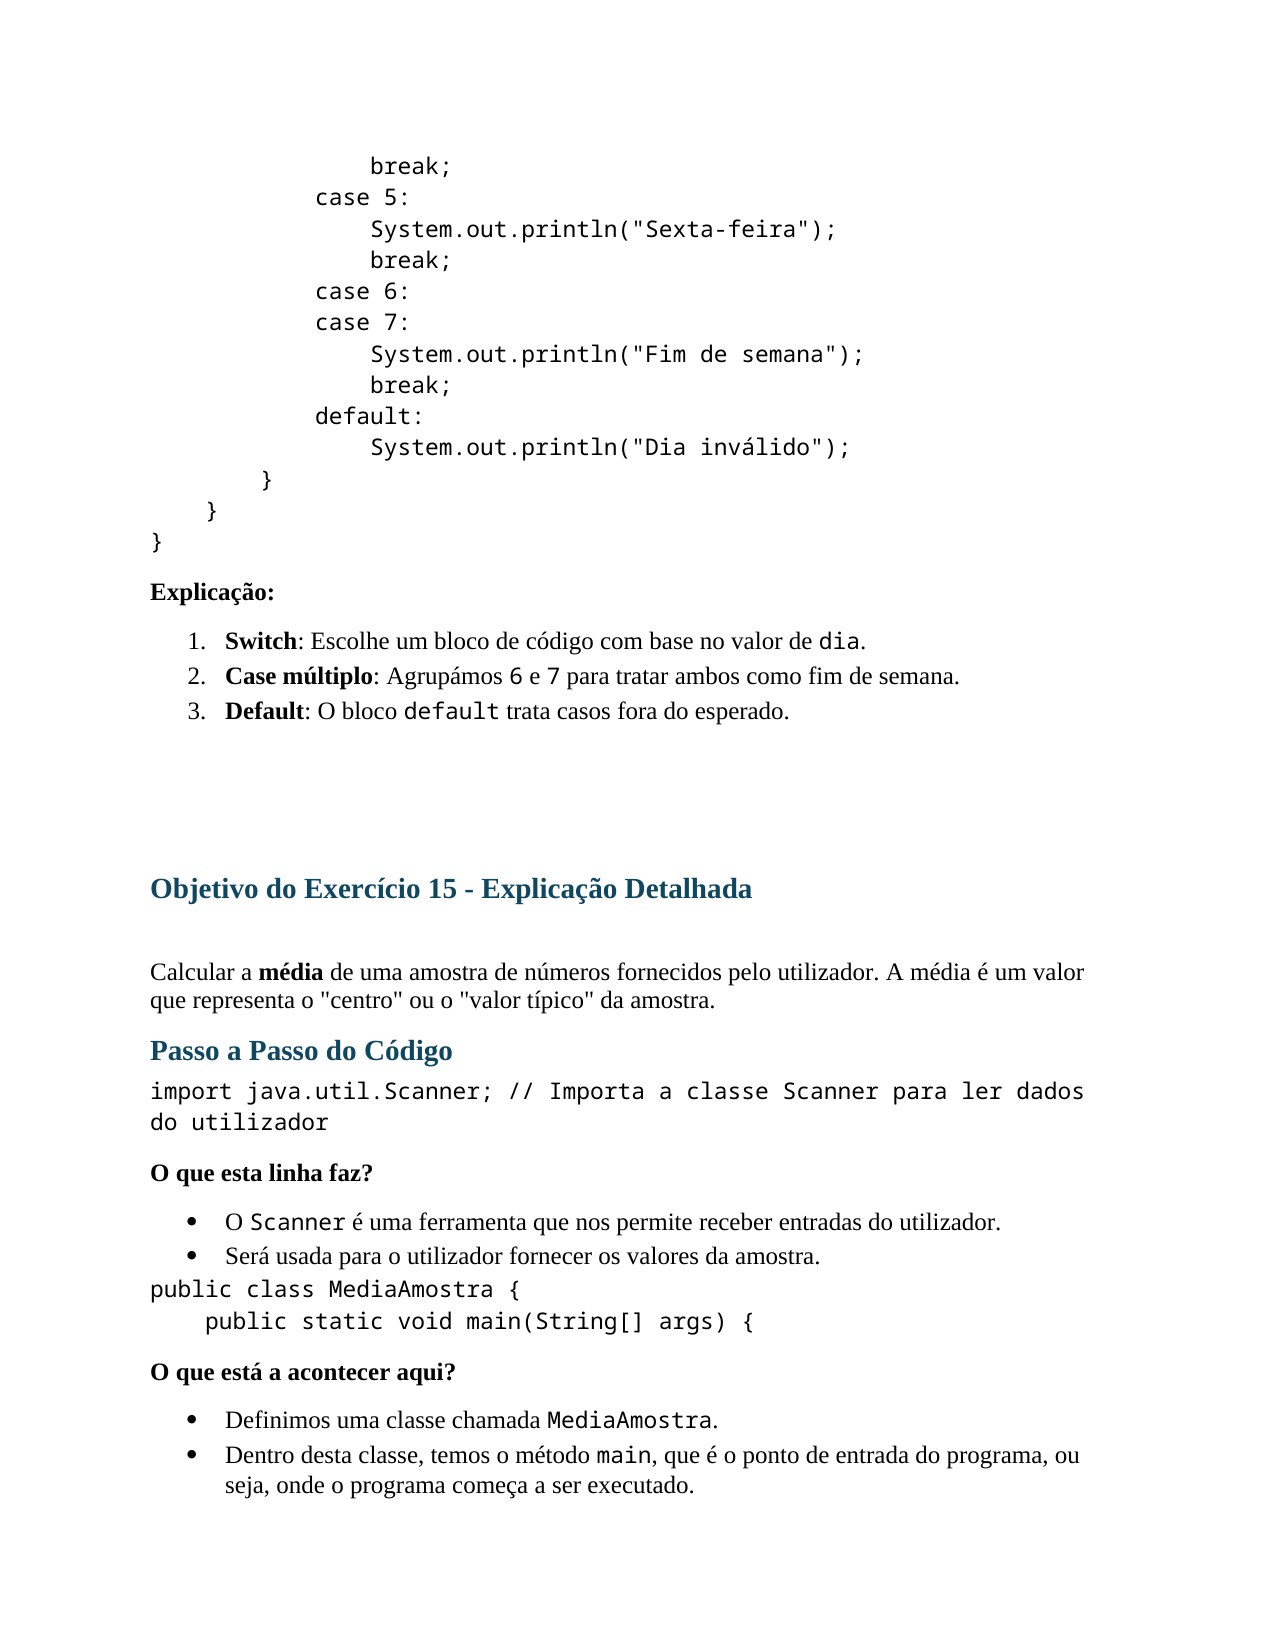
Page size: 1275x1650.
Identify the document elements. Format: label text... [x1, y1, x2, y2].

text Calcular a média de uma amostra de números fornecidos pelo utilizador. A média é um valor que representa o "centro" ou o "valor típico" da amostra. [150, 957, 1125, 1014]
text Explicação: [150, 577, 1125, 606]
list Default: O bloco default trata casos fora do esperado. [187, 694, 1125, 726]
list Definimos uma classe chamada MediaAmostra. [187, 1404, 1125, 1435]
text O que esta linha faz? [150, 1158, 1125, 1187]
list Dentro desta classe, temos o método main, que é o ponto de entrada do programa, ou seja, onde o programa começa a ser executado. [187, 1439, 1125, 1499]
list Switch: Escolhe um bloco de código com base no valor de dia. [187, 624, 1125, 656]
subtitle Passo a Passo do Código [150, 1033, 1125, 1067]
list O Scanner é uma ferramenta que nos permite receber entradas do utilizador. [187, 1206, 1125, 1237]
list Será usada para o utilizador fornecer os valores da amostra. [187, 1241, 1125, 1269]
subtitle Objetivo do Exercício 15 - Explicação Detalhada [150, 871, 1125, 938]
text O que está a acontecer aqui? [150, 1357, 1125, 1385]
list Case múltiplo: Agrupámos 6 e 7 para tratar ambos como fim de semana. [187, 659, 1125, 691]
